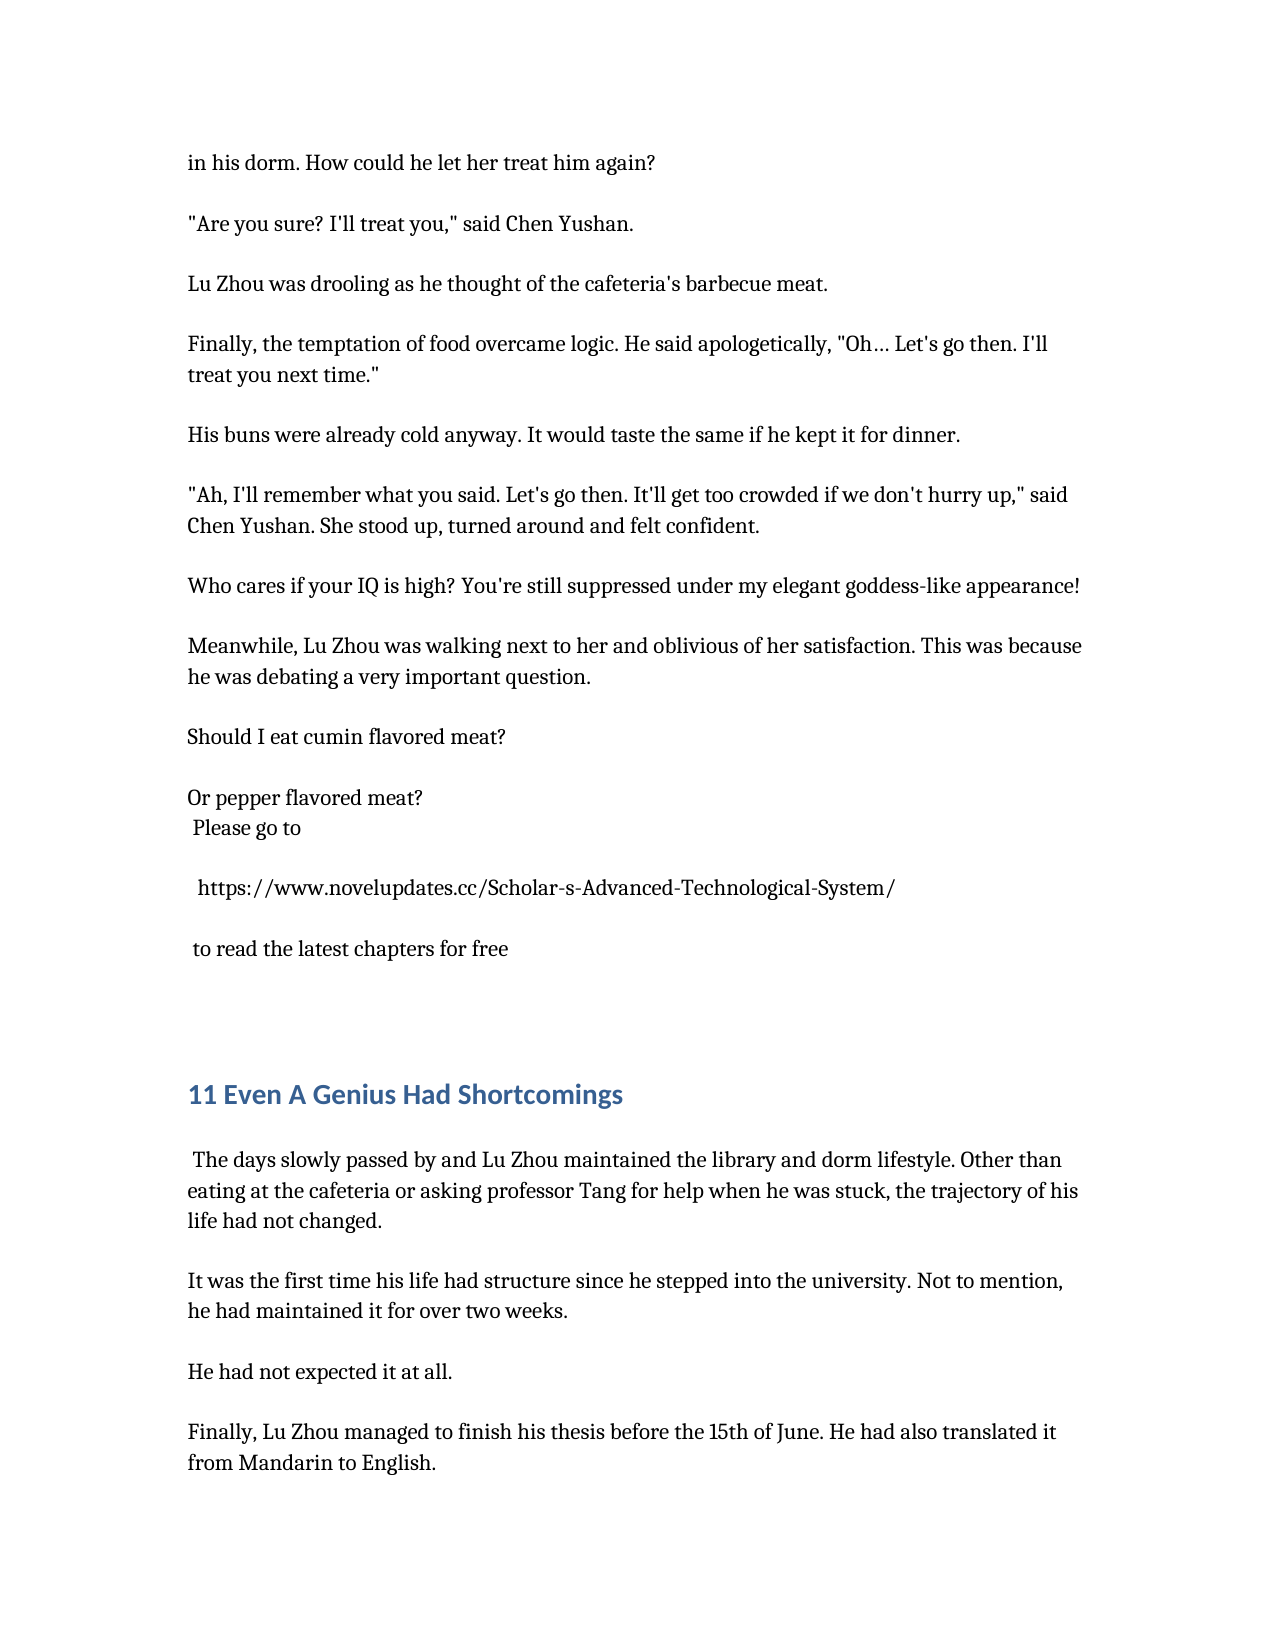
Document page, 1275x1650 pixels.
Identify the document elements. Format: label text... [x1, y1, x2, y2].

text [187, 1117, 1087, 1476]
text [187, 150, 1087, 1022]
subtitle 11 Even A Genius Had Shortcomings [187, 1076, 1087, 1112]
